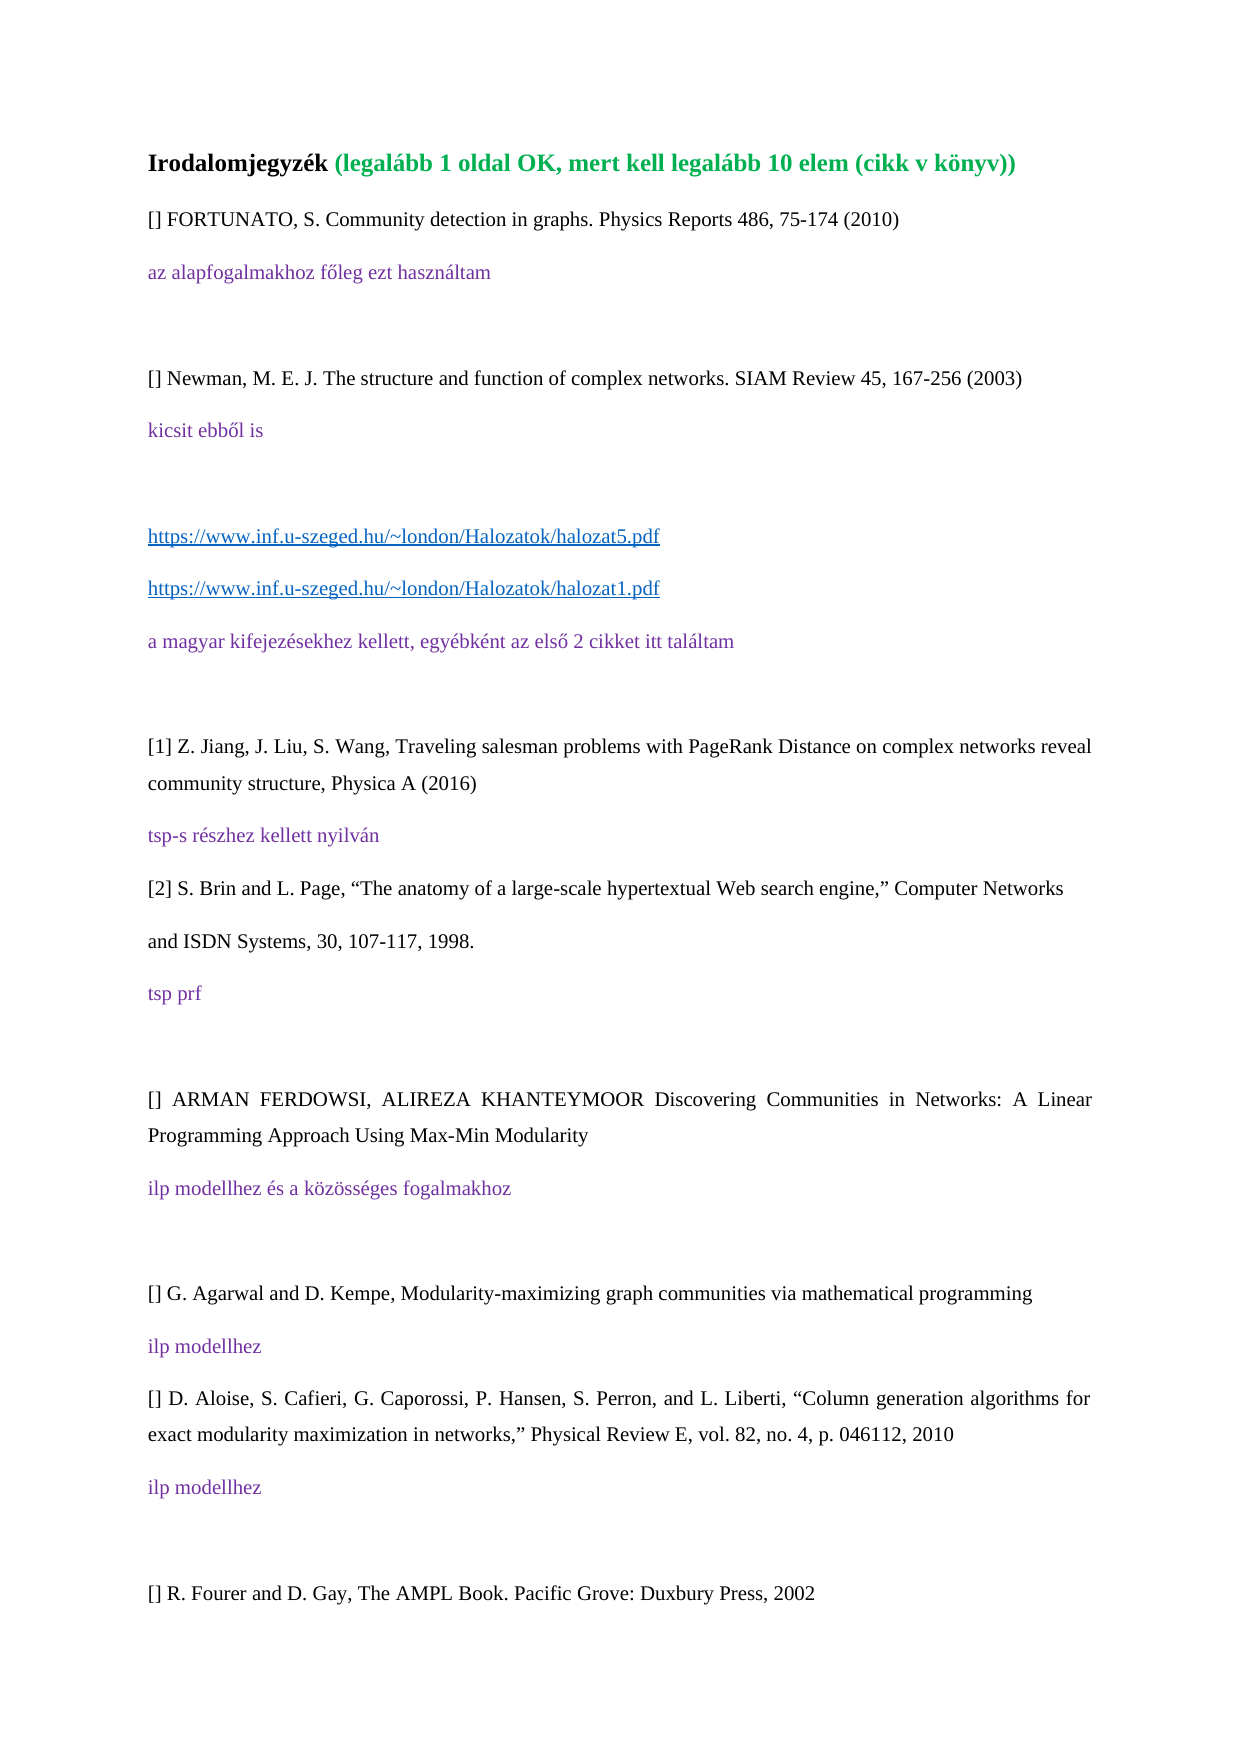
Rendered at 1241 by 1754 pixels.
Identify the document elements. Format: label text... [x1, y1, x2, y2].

text Irodalomjegyzék (legalább 1 oldal OK, mert kell legalább 10 elem (cikk v könyv)) [148, 148, 1093, 176]
text a magyar kifejezésekhez kellett, egyébként az első 2 cikket itt találtam [148, 629, 1093, 653]
text https://www.inf.u-szeged.hu/~london/Halozatok/halozat5.pdf [148, 524, 1093, 548]
text [] G. Agarwal and D. Kempe, Modularity-maximizing graph communities via mathematical programming [148, 1281, 1093, 1305]
text [1] Z. Jiang, J. Liu, S. Wang, Traveling salesman problems with PageRank Distance on complex networks reveal community structure, Physica A (2016) [148, 734, 1093, 794]
text https://www.inf.u-szeged.hu/~london/Halozatok/halozat1.pdf [148, 576, 1093, 600]
text ilp modellhez és a közösséges fogalmakhoz [148, 1176, 1093, 1199]
text [] R. Fourer and D. Gay, The AMPL Book. Pacific Grove: Duxbury Press, 2002 [148, 1581, 1093, 1604]
text [] ARMAN FERDOWSI, ALIREZA KHANTEYMOOR Discovering Communities in Networks: A Linear Programming Approach Using Max-Min Modularity [148, 1087, 1093, 1147]
text az alapfogalmakhoz főleg ezt használtam [148, 260, 1093, 284]
text tsp-s részhez kellett nyilván [148, 823, 1093, 847]
text [] Newman, M. E. J. The structure and function of complex networks. SIAM Review 45, 167-256 (2003) [148, 366, 1093, 389]
text and ISDN Systems, 30, 107-117, 1998. [148, 929, 1093, 953]
text kicsit ebből is [148, 418, 1093, 442]
text ilp modellhez [148, 1475, 1093, 1499]
text [] FORTUNATO, S. Community detection in graphs. Physics Reports 486, 75-174 (2010) [148, 207, 1093, 231]
text tsp prf [148, 981, 1093, 1005]
text [] D. Aloise, S. Cafieri, G. Caporossi, P. Hansen, S. Perron, and L. Liberti, “Column generation algorithms for exact modularity maximization in networks,” Physical Review E, vol. 82, no. 4, p. 046112, 2010 [148, 1386, 1093, 1446]
text [2] S. Brin and L. Page, “The anatomy of a large-scale hypertextual Web search engine,” Computer Networks [148, 876, 1093, 900]
text ilp modellhez [148, 1334, 1093, 1358]
